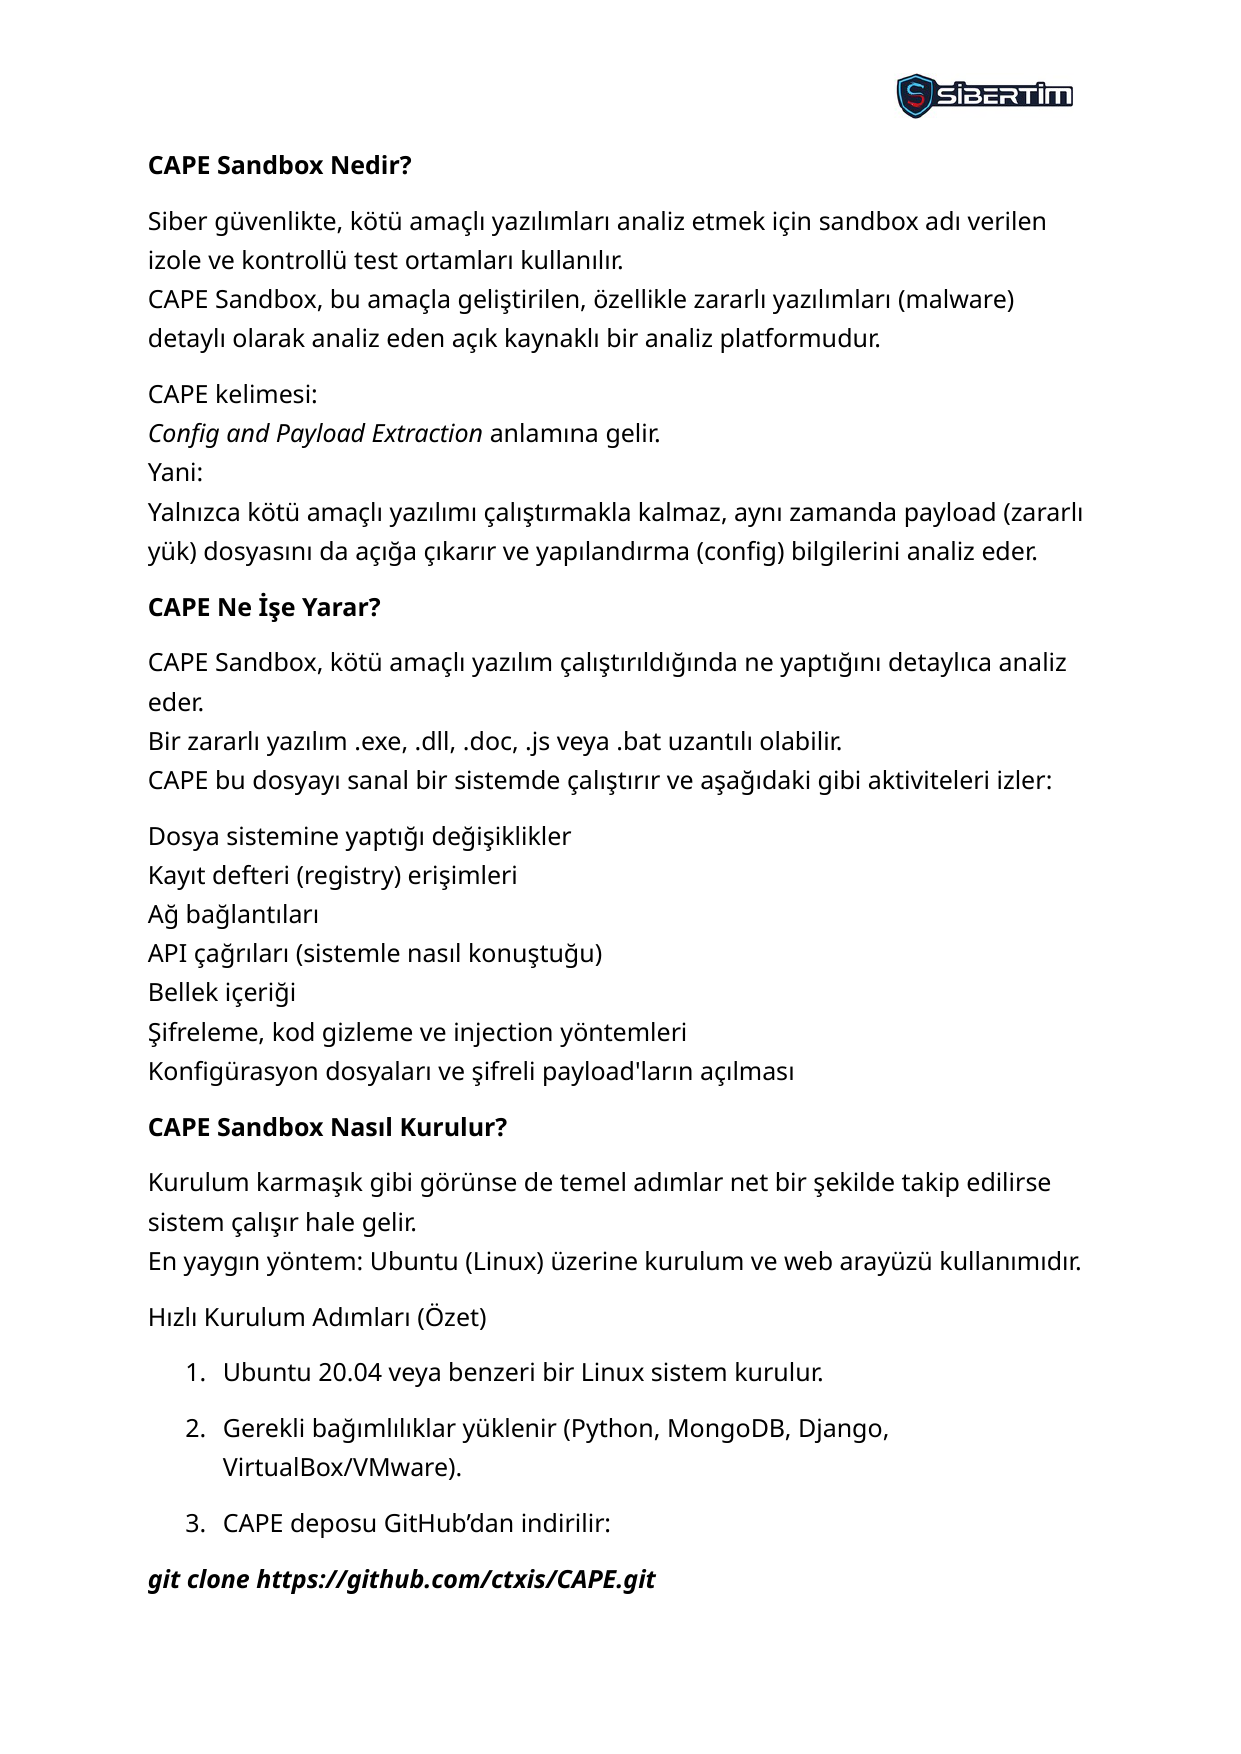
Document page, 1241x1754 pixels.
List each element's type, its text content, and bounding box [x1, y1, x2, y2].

text Dosya sistemine yaptığı değişiklikler Kayıt defteri (registry) erişimleri Ağ bağlantıları API çağrıları (sistemle nasıl konuştuğu) Bellek içeriği Şifreleme, kod gizleme ve injection yöntemleri Konfigürasyon dosyaları ve şifreli payload'ların açılması [148, 818, 1093, 1087]
text Hızlı Kurulum Adımları (Özet) [148, 1299, 1093, 1333]
text CAPE kelimesi: Config and Payload Extraction anlamına gelir. Yani: Yalnızca kötü amaçlı yazılımı çalıştırmakla kalmaz, aynı zamanda payload (zararlı yük) dosyasını da açığa çıkarır ve yapılandırma (config) bilgilerini analiz eder. [148, 377, 1093, 567]
text CAPE Sandbox Nedir? [148, 148, 1093, 182]
text CAPE Sandbox Nasıl Kurulur? [148, 1109, 1093, 1143]
text Kurulum karmaşık gibi görünse de temel adımlar net bir şekilde takip edilirse sistem çalışır hale gelir. En yaygın yöntem: Ubuntu (Linux) üzerine kurulum ve web arayüzü kullanımıdır. [148, 1165, 1093, 1277]
list CAPE deposu GitHub’dan indirilir: [185, 1506, 1093, 1540]
text Siber güvenlikte, kötü amaçlı yazılımları analiz etmek için sandbox adı verilen izole ve kontrollü test ortamları kullanılır. CAPE Sandbox, bu amaçla geliştirilen, özellikle zararlı yazılımları (malware) detaylı olarak analiz eden açık kaynaklı bir analiz platformudur. [148, 203, 1093, 355]
picture [893, 73, 1074, 119]
text git clone https://github.com/ctxis/CAPE.git [148, 1562, 1093, 1596]
list Gerekli bağımlılıklar yüklenir (Python, MongoDB, Django, VirtualBox/VMware). [185, 1411, 1093, 1484]
list Ubuntu 20.04 veya benzeri bir Linux sistem kurulur. [185, 1355, 1093, 1389]
text CAPE Ne İşe Yarar? [148, 589, 1093, 623]
text CAPE Sandbox, kötü amaçlı yazılım çalıştırıldığında ne yaptığını detaylıca analiz eder. Bir zararlı yazılım .exe, .dll, .doc, .js veya .bat uzantılı olabilir. CAPE bu dosyayı sanal bir sistemde çalıştırır ve aşağıdaki gibi aktiviteleri izler: [148, 645, 1093, 797]
